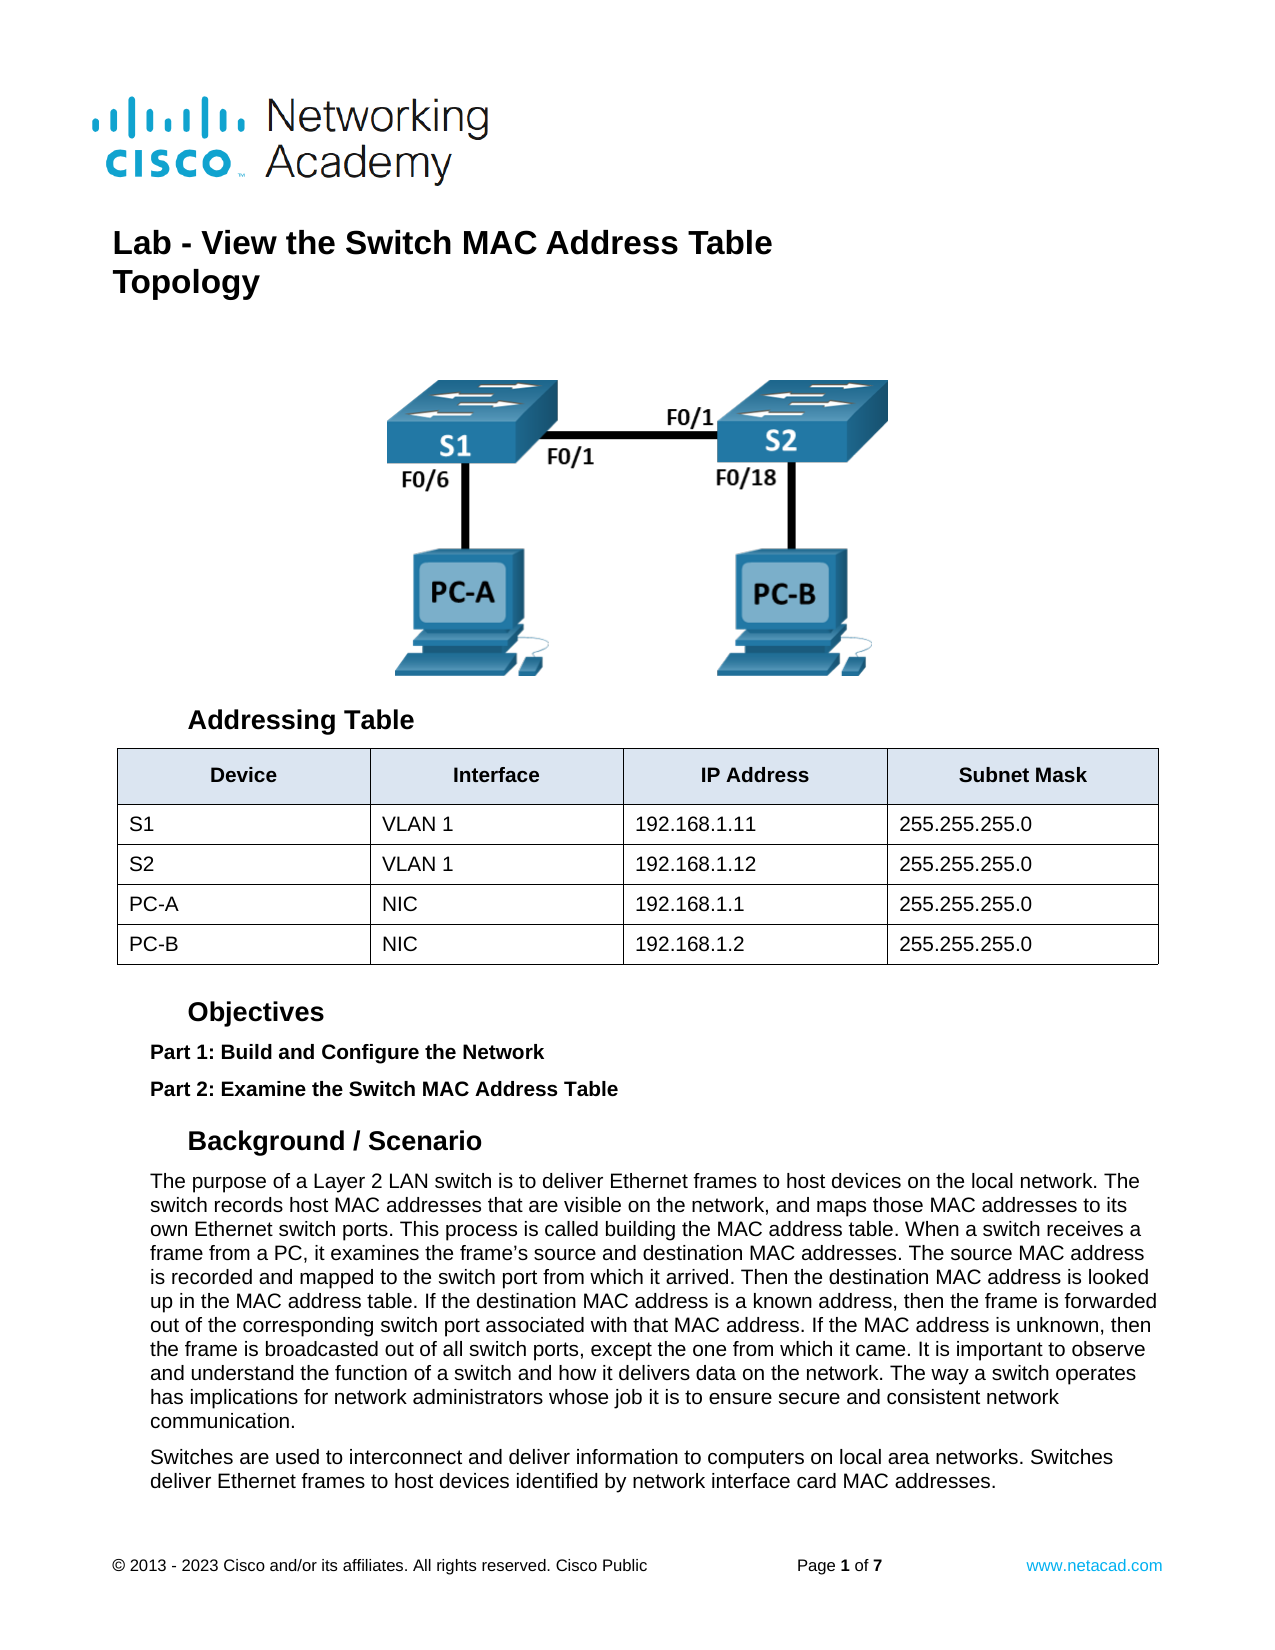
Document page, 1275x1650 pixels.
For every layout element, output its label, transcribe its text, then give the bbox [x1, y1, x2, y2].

table_cell 192.168.1.11 [624, 805, 887, 844]
title Topology [112, 262, 1162, 300]
table_cell 255.255.255.0 [888, 845, 1158, 884]
picture [387, 380, 888, 676]
table_cell S1 [118, 805, 370, 844]
table_cell NIC [371, 885, 623, 924]
table_cell VLAN 1 [371, 805, 623, 844]
table_cell 192.168.1.2 [624, 925, 887, 963]
subtitle Objectives [112, 996, 1162, 1027]
text The purpose of a Layer 2 LAN switch is to deliver Ethernet frames to host devices on the local network. The switch records host MAC addresses that are visible on the network, and maps those MAC addresses to its own Ethernet switch ports. This process is called building the MAC address table. When a switch receives a frame from a PC, it examines the frame’s source and destination MAC addresses. The source MAC address is recorded and mapped to the switch port from which it arrived. Then the destination MAC address is looked up in the MAC address table. If the destination MAC address is a known address, then the frame is forwarded out of the corresponding switch port associated with that MAC address. If the MAC address is unknown, then the frame is broadcasted out of all switch ports, except the one from which it came. It is important to observe and understand the function of a switch and how it delivers data on the network. The way a switch operates has implications for network administrators whose job it is to ensure secure and consistent network communication. [150, 1169, 1162, 1433]
table_cell NIC [371, 925, 623, 963]
subtitle Background / Scenario [112, 1125, 1162, 1157]
table_cell 192.168.1.1 [624, 885, 887, 924]
table_cell S2 [118, 845, 370, 884]
subtitle Addressing Table [112, 704, 1162, 736]
text Switches are used to interconnect and deliver information to computers on local area networks. Switches deliver Ethernet frames to host devices identified by network interface card MAC addresses. [150, 1445, 1162, 1493]
text Part 2: Examine the Switch MAC Address Table [150, 1076, 1162, 1100]
table_header Interface [371, 749, 623, 804]
table_cell 192.168.1.12 [624, 845, 887, 884]
picture [82, 81, 507, 214]
table_header Subnet Mask [888, 749, 1158, 804]
table_cell 255.255.255.0 [888, 805, 1158, 844]
table_header IP Address [624, 749, 887, 804]
table_cell PC-B [118, 925, 370, 963]
table_cell 255.255.255.0 [888, 925, 1158, 963]
text Part 1: Build and Configure the Network [150, 1040, 1162, 1064]
table_cell 255.255.255.0 [888, 885, 1158, 924]
table_cell VLAN 1 [371, 845, 623, 884]
table_header Device [118, 749, 370, 804]
table_cell PC-A [118, 885, 370, 924]
